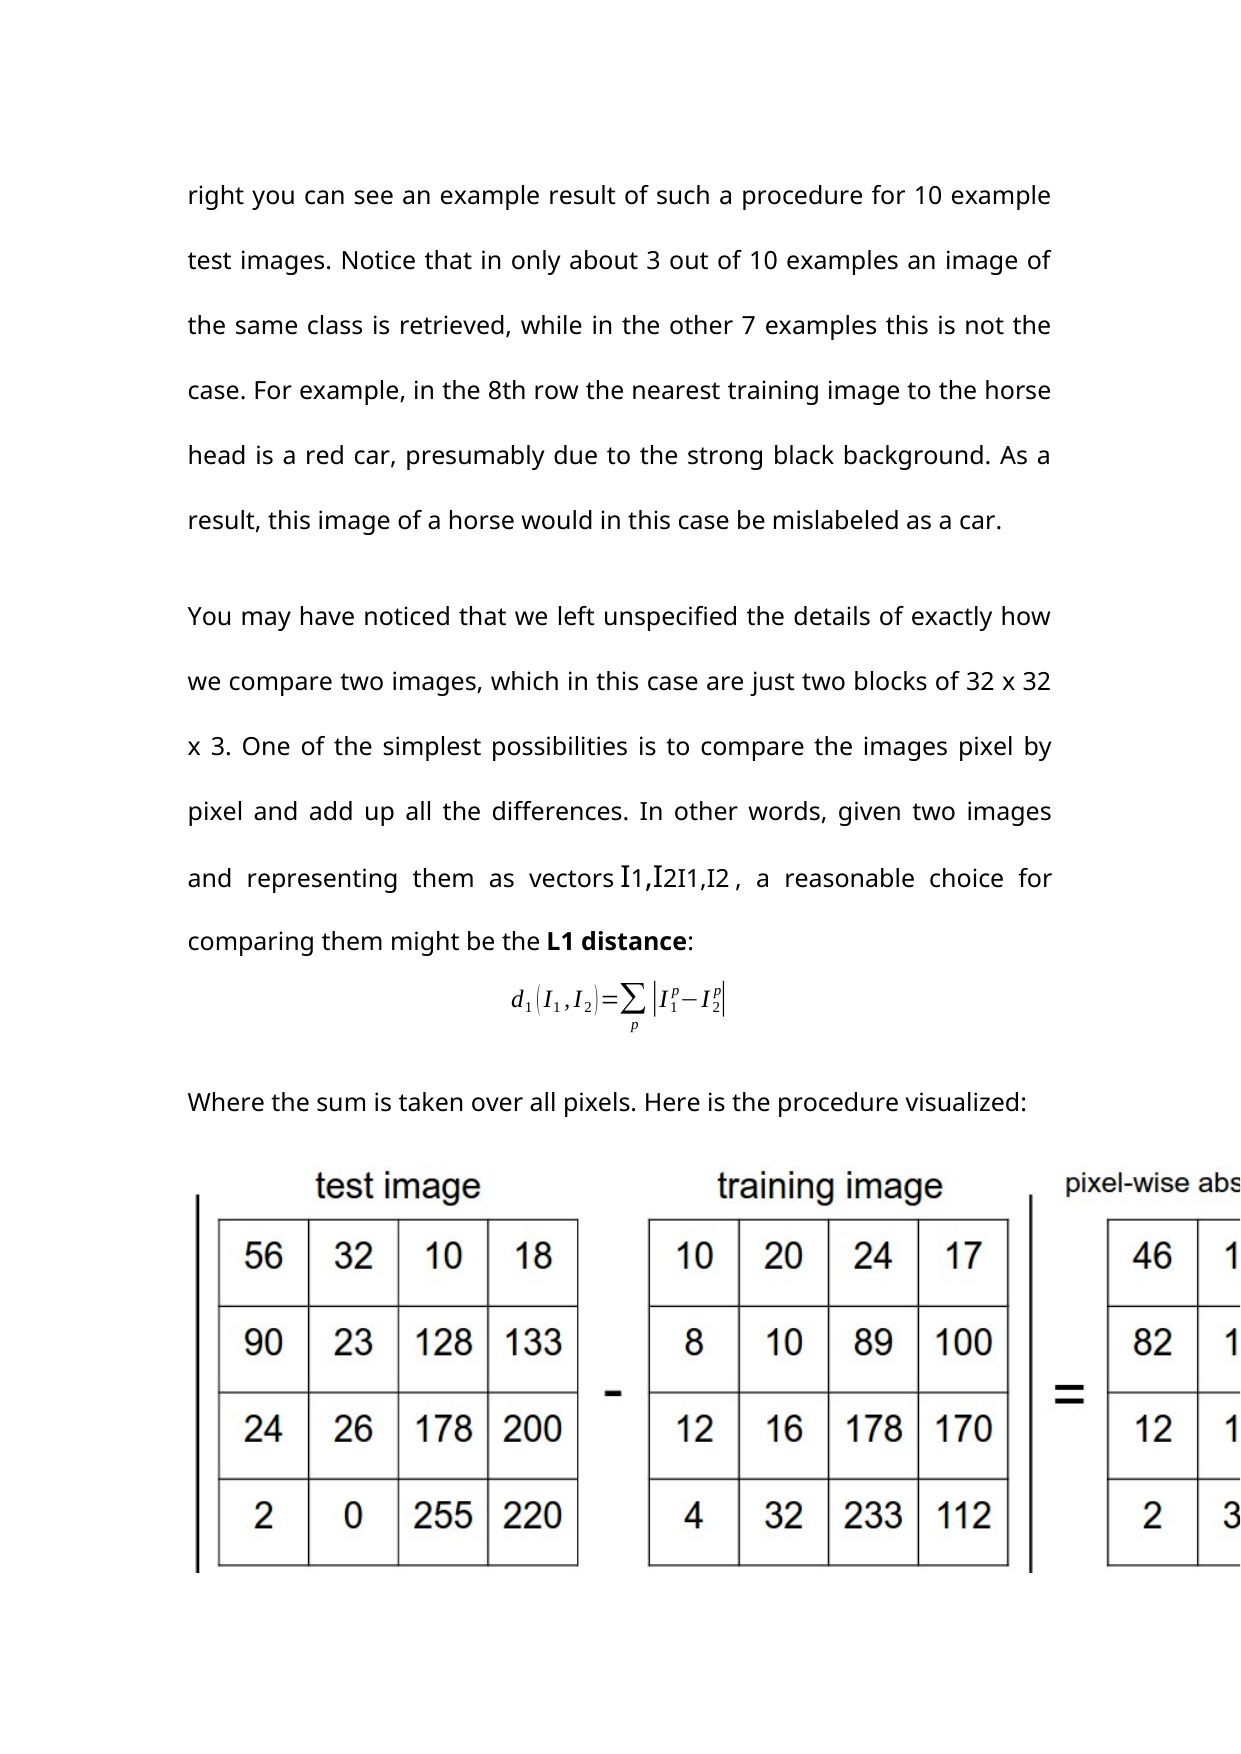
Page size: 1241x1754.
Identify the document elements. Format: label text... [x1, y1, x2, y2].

text You may have noticed that we left unspecified the details of exactly how we compare two images, which in this case are just two blocks of 32 x 32 x 3. One of the simplest possibilities is to compare the images pixel by pixel and add up all the differences. In other words, given two images and representing them as vectors I1,I2I1,I2 , a reasonable choice for comparing them might be the L1 distance: [187, 583, 1053, 973]
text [187, 162, 1053, 552]
picture [187, 1165, 1241, 1573]
text Where the sum is taken over all pixels. Here is the procedure visualized: [187, 1069, 1053, 1134]
